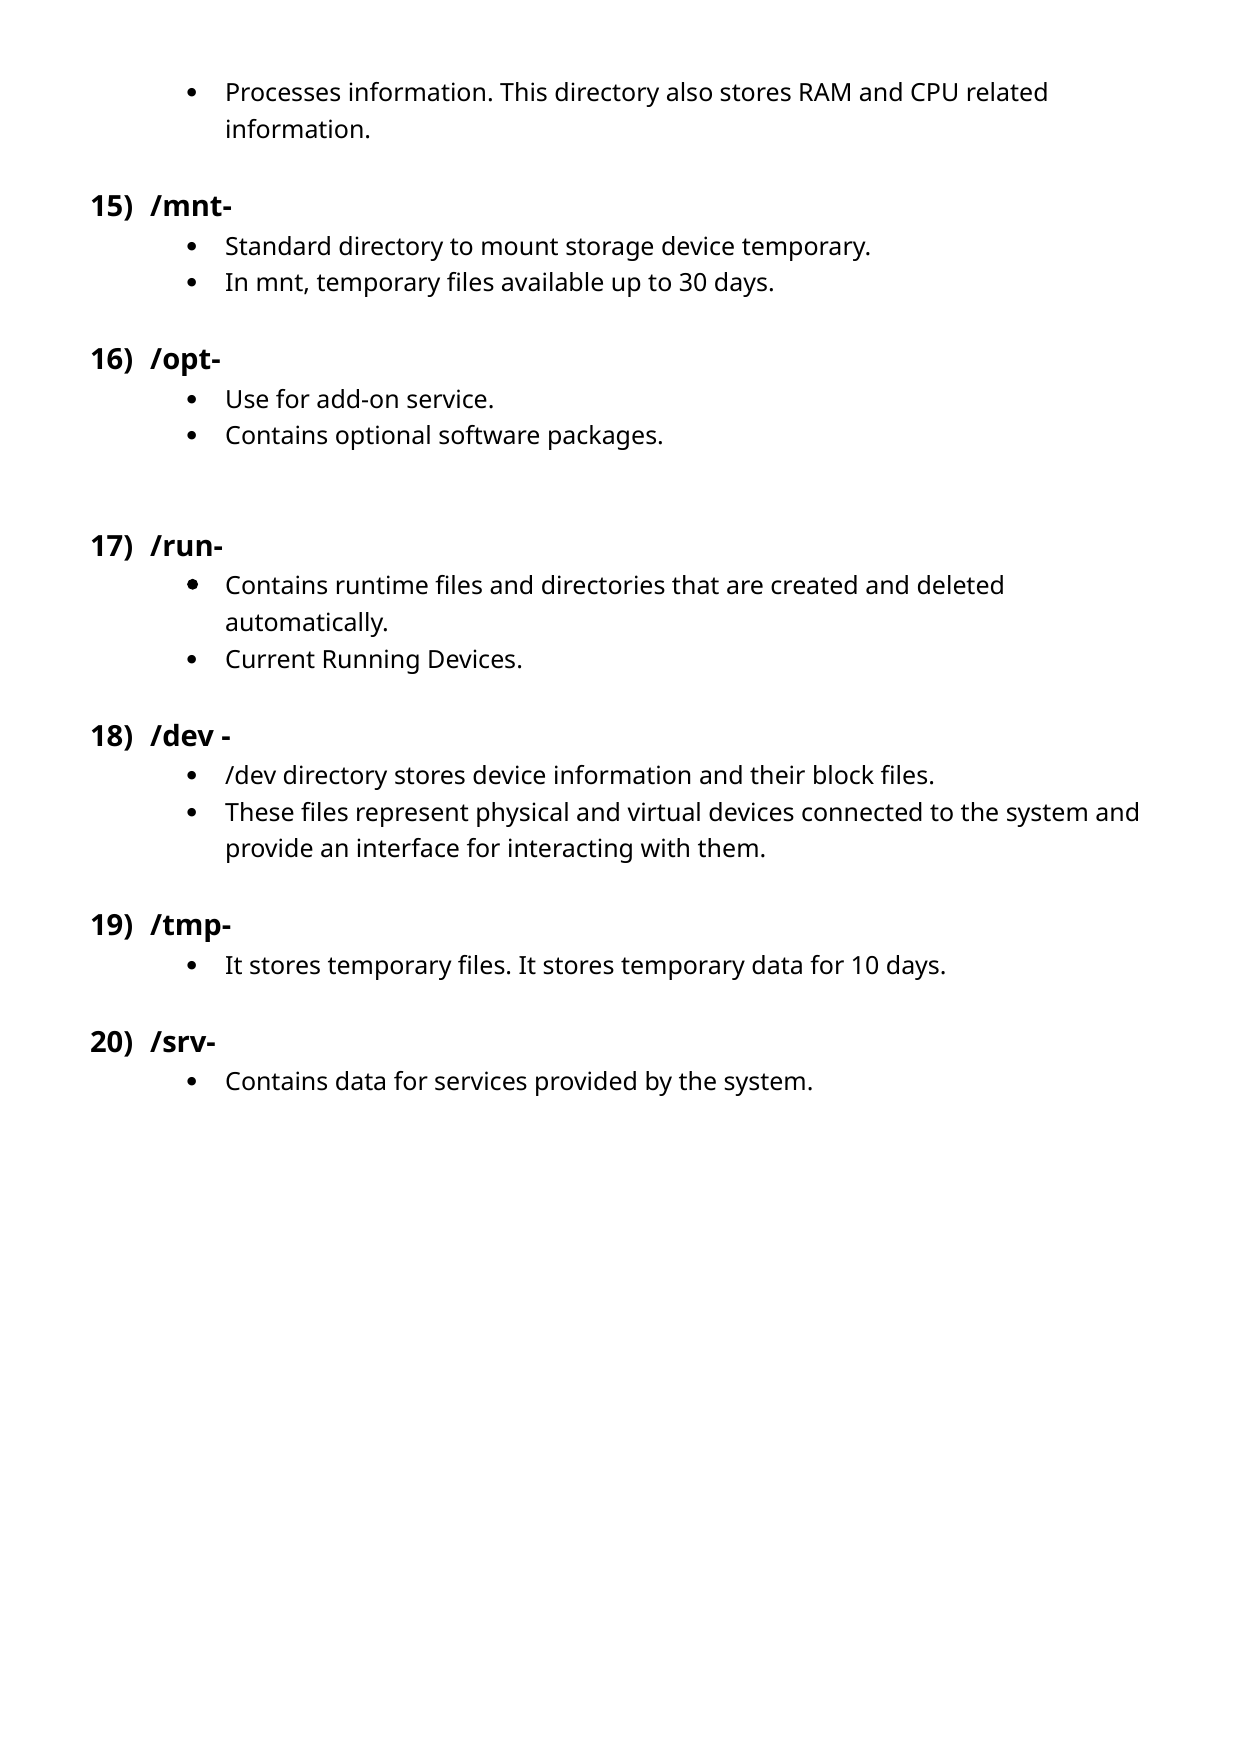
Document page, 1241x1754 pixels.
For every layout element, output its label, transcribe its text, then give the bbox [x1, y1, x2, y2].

list /run- [90, 525, 1165, 564]
list In mnt, temporary files available up to 30 days. [187, 265, 1165, 299]
list Current Running Devices. [187, 641, 1165, 675]
list /tmp- [90, 905, 1165, 944]
list Contains optional software packages. [187, 418, 1165, 452]
list Use for add-on service. [187, 381, 1165, 415]
list Processes information. This directory also stores RAM and CPU related information. [187, 75, 1165, 146]
list Contains data for services provided by the system. [187, 1064, 1165, 1098]
list Standard directory to mount storage device temporary. [187, 228, 1165, 262]
list /opt- [90, 338, 1165, 378]
list These files represent physical and virtual devices connected to the system and provide an interface for interacting with them. [187, 794, 1165, 865]
list Contains runtime files and directories that are created and deleted automatically. [187, 568, 1165, 638]
list It stores temporary files. It stores temporary data for 10 days. [187, 947, 1165, 982]
list /srv- [90, 1021, 1165, 1061]
list /dev - [90, 715, 1165, 754]
list /mnt- [90, 185, 1165, 225]
list /dev directory stores device information and their block files. [187, 758, 1165, 792]
